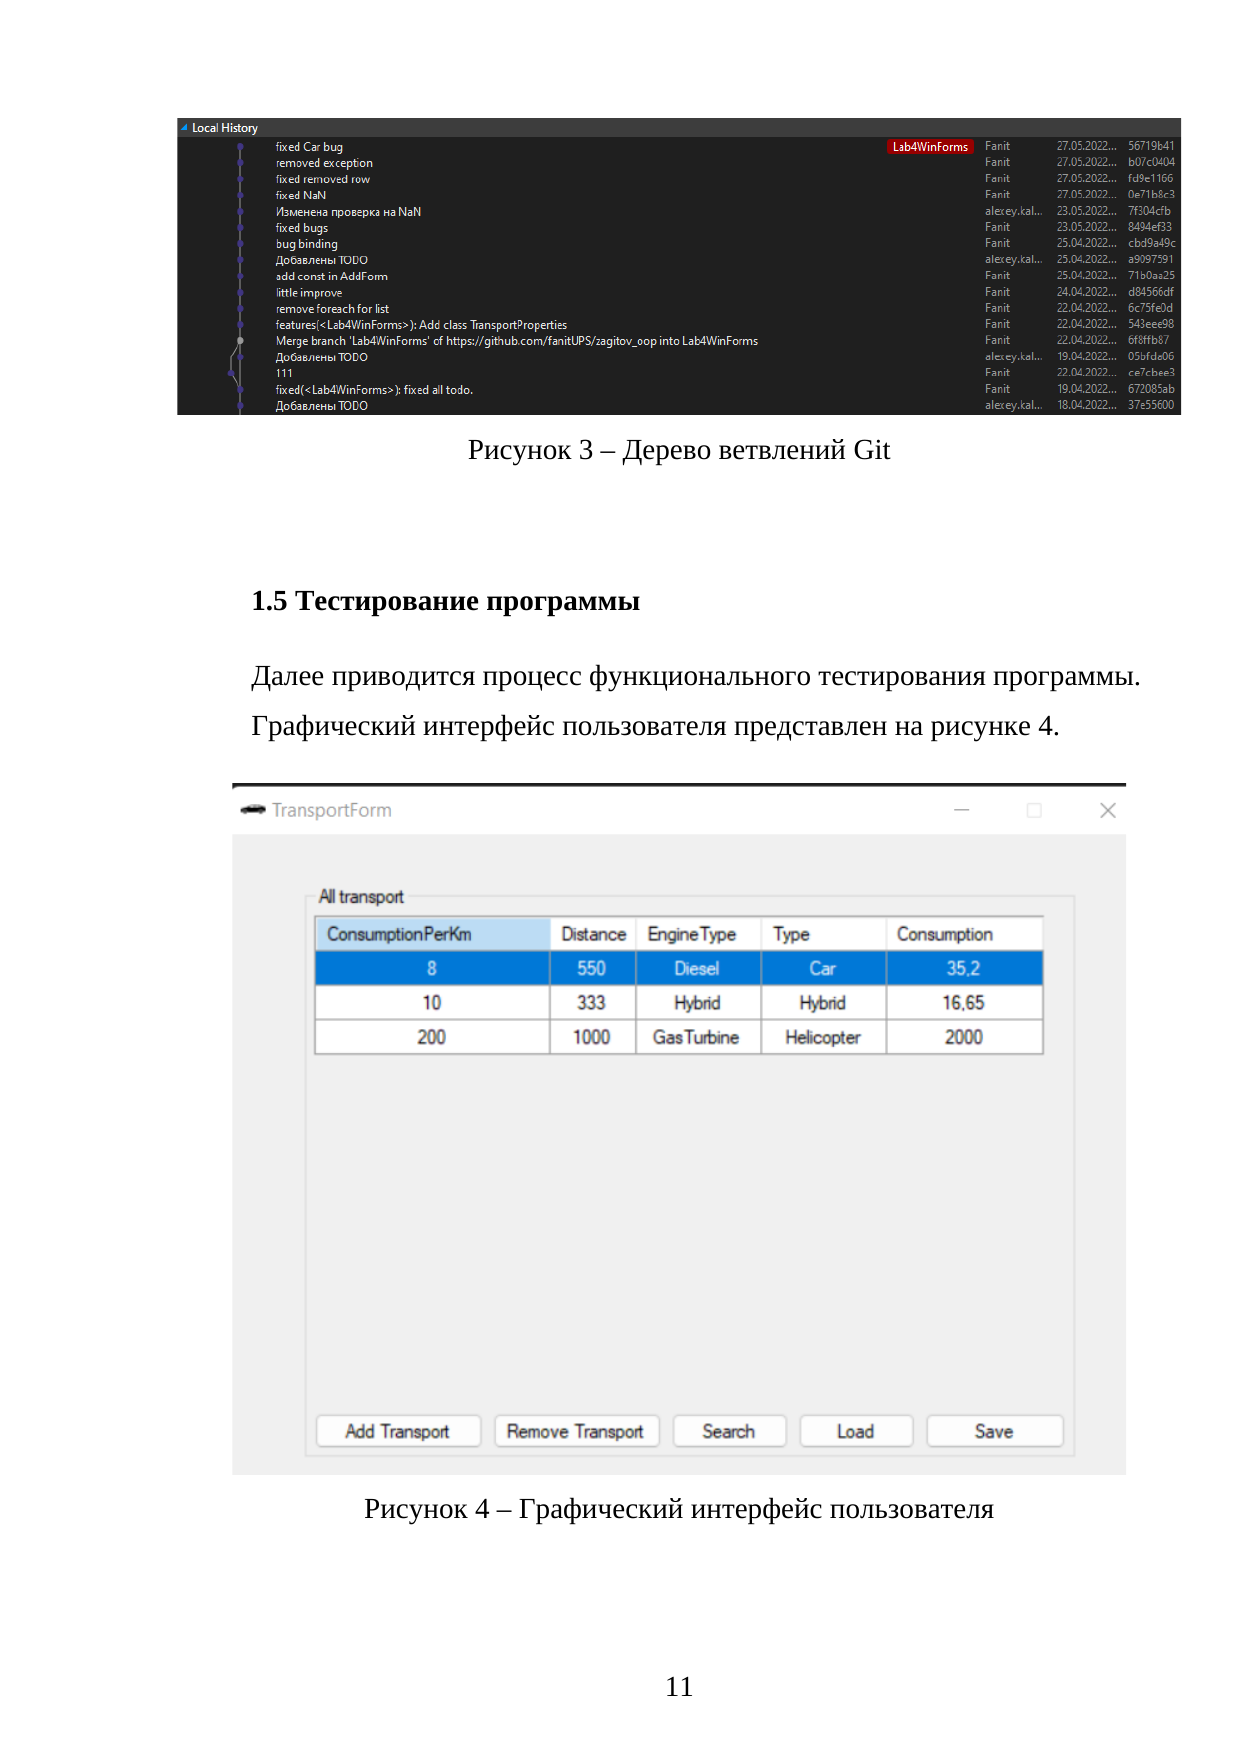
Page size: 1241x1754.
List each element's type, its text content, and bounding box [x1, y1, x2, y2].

picture [232, 783, 1127, 1475]
text 1.5 Тестирование программы [177, 583, 1181, 616]
text Рисунок 4 – Графический интерфейс пользователя [177, 1492, 1181, 1525]
picture [177, 118, 1182, 415]
text Графический интерфейс пользователя представлен на рисунке 4. [177, 708, 1181, 742]
text Далее приводится процесс функционального тестирования программы. [177, 658, 1181, 692]
text Рисунок 3 – Дерево ветвлений Git [177, 432, 1181, 465]
